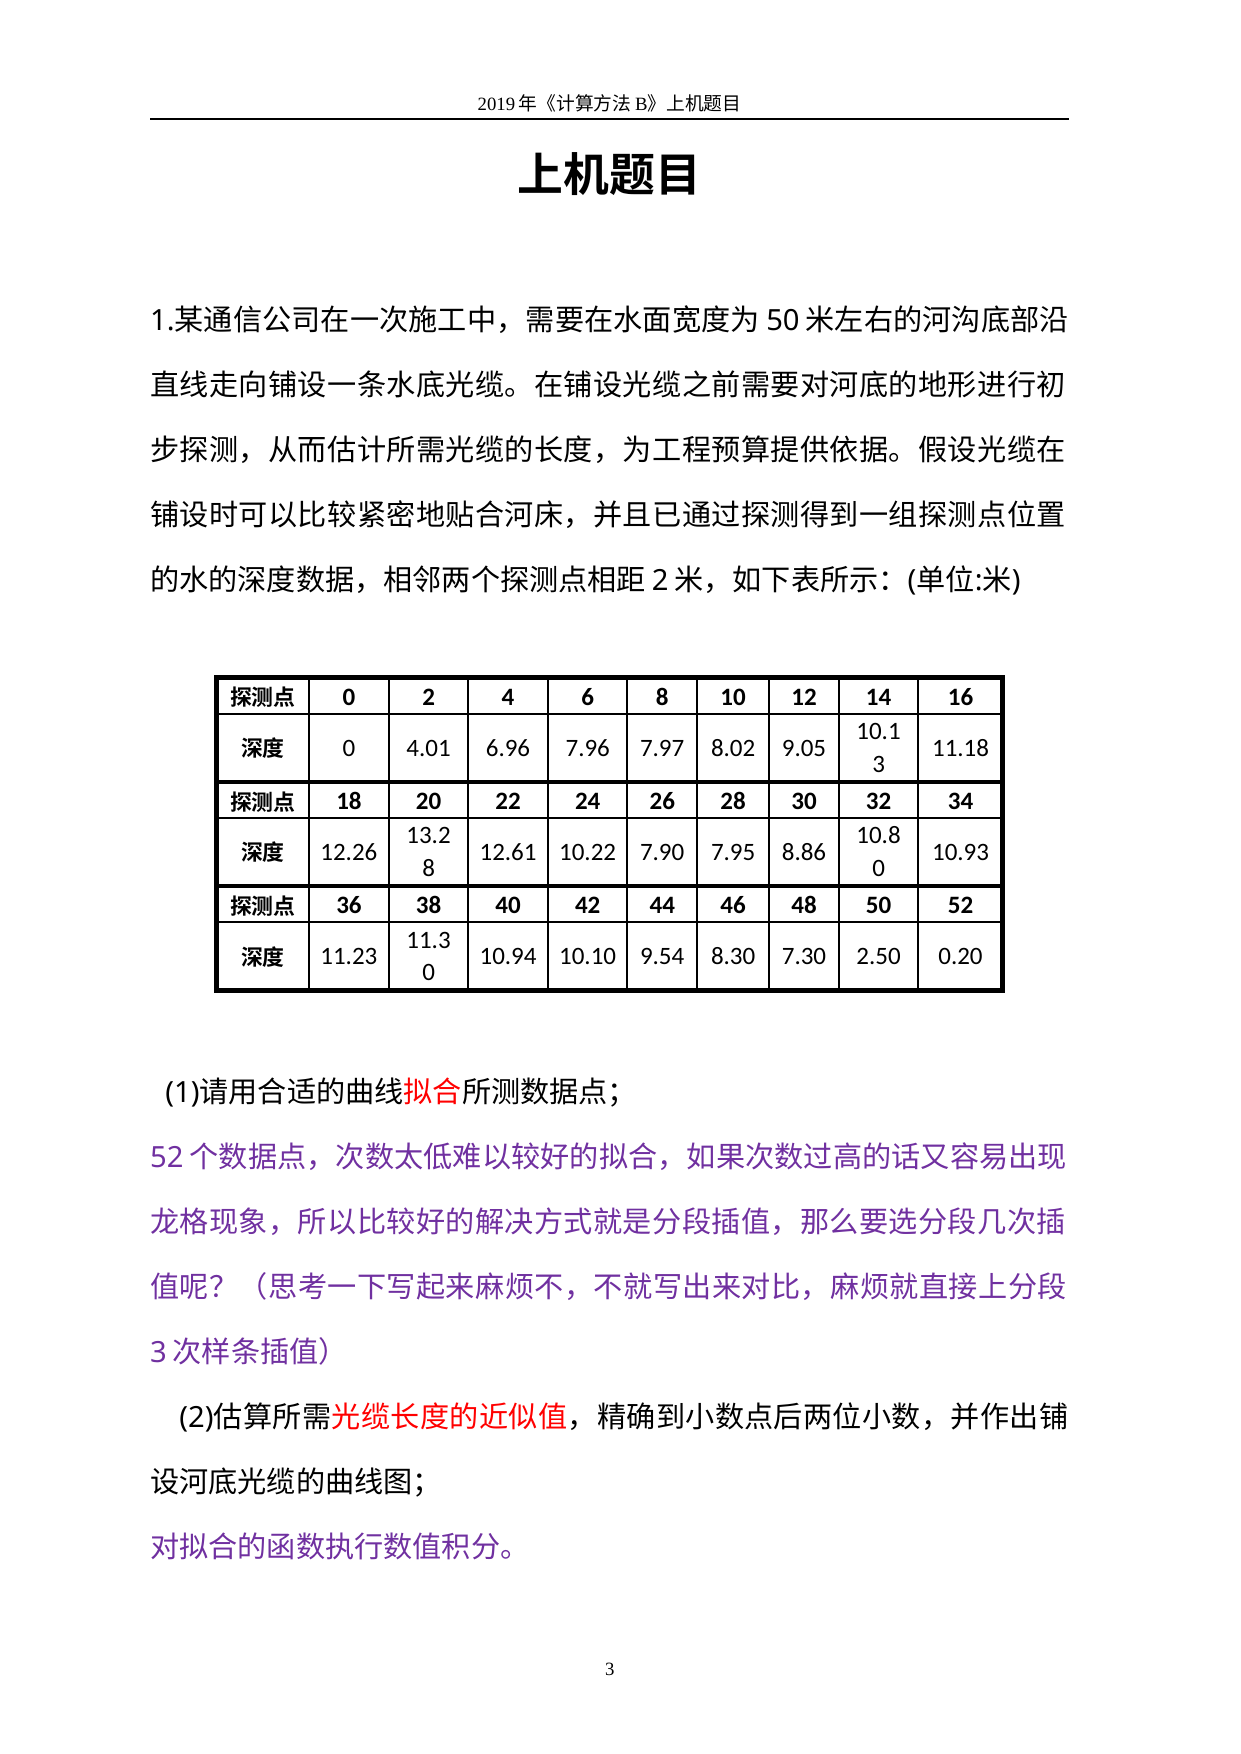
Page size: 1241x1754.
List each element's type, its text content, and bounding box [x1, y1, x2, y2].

table_cell 7.30 [770, 923, 838, 988]
table_header 0 [310, 680, 388, 712]
table_cell 32 [840, 784, 917, 817]
table_cell 11.18 [919, 715, 1000, 779]
table_cell 10.94 [469, 923, 547, 988]
table_cell 38 [390, 888, 467, 921]
table_cell 34 [919, 784, 1000, 817]
table_cell 10.80 [840, 819, 917, 884]
table_cell 22 [469, 784, 547, 817]
table_cell 11.30 [390, 923, 467, 988]
table_cell 2.50 [840, 923, 917, 988]
table_cell 48 [770, 888, 838, 921]
table_cell 44 [628, 888, 696, 921]
table_cell 12.26 [310, 819, 388, 884]
table_cell 8.86 [770, 819, 838, 884]
table_cell 10.13 [840, 715, 917, 779]
table_cell 4.01 [390, 715, 467, 779]
table_header 8 [628, 680, 696, 712]
table_cell 40 [469, 888, 547, 921]
text (2)估算所需光缆长度的近似值，精确到小数点后两位小数，并作出铺设河底光缆的曲线图； [150, 1383, 1069, 1513]
table_cell 7.95 [698, 819, 768, 884]
table_header 4 [469, 680, 547, 712]
table_cell 0.20 [919, 923, 1000, 988]
table_header 探测点 [219, 680, 308, 712]
table_cell 9.54 [628, 923, 696, 988]
table_cell 8.30 [698, 923, 768, 988]
table_cell 46 [698, 888, 768, 921]
table_cell 10.10 [549, 923, 626, 988]
table_cell 18 [310, 784, 388, 817]
text (1)请用合适的曲线拟合所测数据点； 52个数据点，次数太低难以较好的拟合，如果次数过高的话又容易出现龙格现象，所以比较好的解决方式就是分段插值，那么要选分段几次插值呢？（思考一下写起来麻烦不，不就写出来对比，麻烦就直接上分段3次样条插值） [150, 1058, 1069, 1383]
table_cell 9.05 [770, 715, 838, 779]
table_header 14 [840, 680, 917, 712]
table_header 16 [919, 680, 1000, 712]
table_cell 探测点 [219, 888, 308, 921]
table_cell 7.90 [628, 819, 696, 884]
table_cell 10.22 [549, 819, 626, 884]
table_cell 36 [310, 888, 388, 921]
table_cell 0 [310, 715, 388, 779]
table_cell 13.28 [390, 819, 467, 884]
table_cell 8.02 [698, 715, 768, 779]
table_cell 28 [698, 784, 768, 817]
table_cell 探测点 [219, 784, 308, 817]
table_cell 26 [628, 784, 696, 817]
table_cell 7.96 [549, 715, 626, 779]
table_cell 12.61 [469, 819, 547, 884]
table_cell 11.23 [310, 923, 388, 988]
table_cell 10.93 [919, 819, 1000, 884]
table_cell 30 [770, 784, 838, 817]
text 上机题目 [150, 123, 1069, 220]
text 1.某通信公司在一次施工中，需要在水面宽度为50米左右的河沟底部沿直线走向铺设一条水底光缆。在铺设光缆之前需要对河底的地形进行初步探测，从而估计所需光缆的长度，为工程预算提供依据。假设光缆在铺设时可以比较紧密地贴合河床，并且已通过探测得到一组探测点位置的水的深度数据，相邻两个探测点相距2米，如下表所示：(单位:米) [150, 285, 1069, 610]
table_header 6 [549, 680, 626, 712]
text 对拟合的函数执行数值积分。 [150, 1513, 1069, 1578]
table_cell 深度 [219, 715, 308, 779]
table_cell 6.96 [469, 715, 547, 779]
table_header 2 [390, 680, 467, 712]
table_cell 7.97 [628, 715, 696, 779]
table_cell 52 [919, 888, 1000, 921]
table_cell 42 [549, 888, 626, 921]
table_cell 20 [390, 784, 467, 817]
table_header 12 [770, 680, 838, 712]
table_header 10 [698, 680, 768, 712]
table_cell 50 [840, 888, 917, 921]
table_cell 24 [549, 784, 626, 817]
table_cell 深度 [219, 923, 308, 988]
table_cell 深度 [219, 819, 308, 884]
